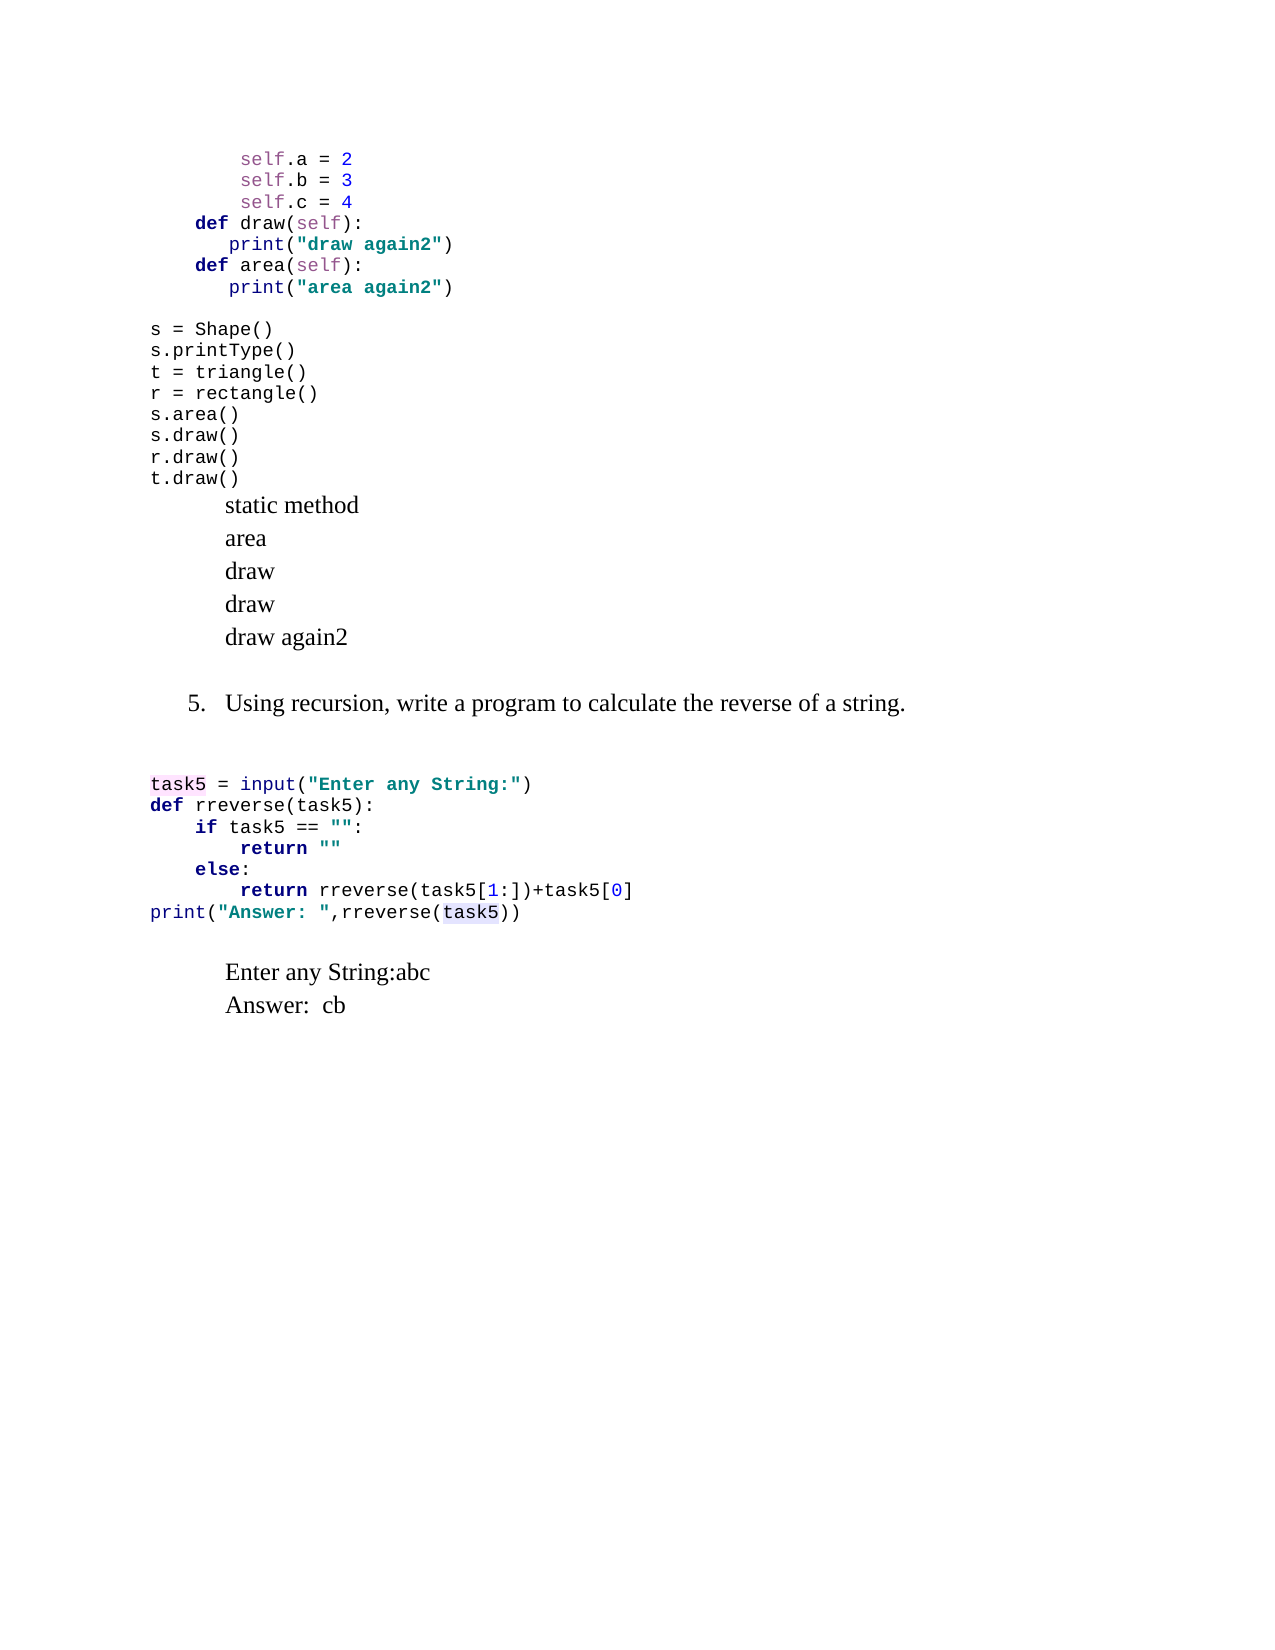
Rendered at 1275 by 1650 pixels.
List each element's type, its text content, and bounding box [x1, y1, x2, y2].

list static method [225, 490, 1125, 519]
list draw [225, 556, 1125, 585]
list area [225, 523, 1125, 552]
list Enter any String:abc [225, 957, 1125, 986]
list draw again2 [225, 622, 1125, 651]
list Answer: cb [225, 990, 1125, 1018]
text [150, 150, 1125, 490]
list Using recursion, write a program to calculate the reverse of a string. [187, 688, 1125, 717]
text task5 = input("Enter any String:") def rreverse(task5): if task5 == "": return "" else: return rreverse(task5[1:])+task5[0] print("Answer: ",rreverse(task5)) [150, 775, 1125, 924]
list draw [225, 589, 1125, 618]
